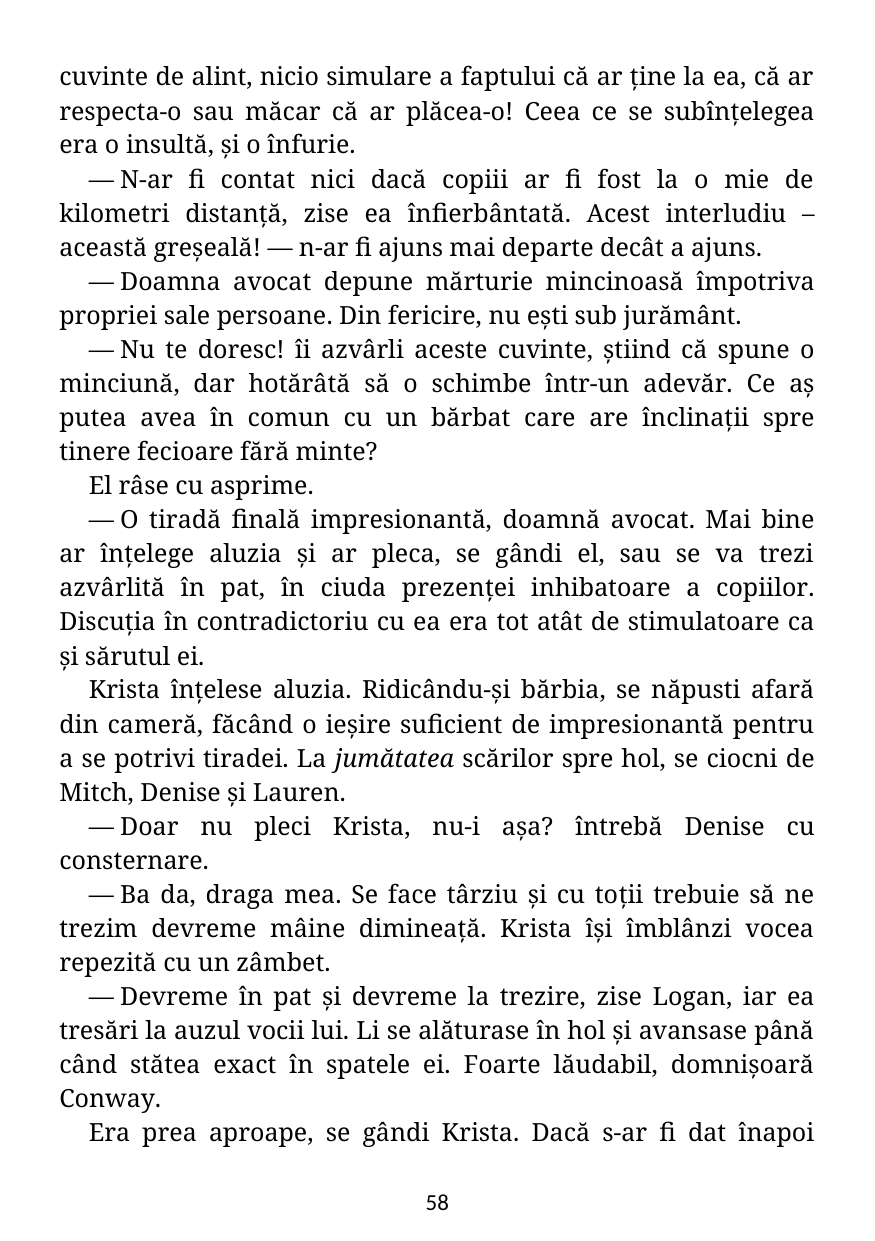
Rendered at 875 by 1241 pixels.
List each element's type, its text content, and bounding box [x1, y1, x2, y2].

text El râse cu asprime. [59, 468, 815, 502]
text — O tiradă finală impresionantă, doamnă avocat. Mai bine ar înţelege aluzia şi ar pleca, se gândi el, sau se va trezi azvârlită în pat, în ciuda prezenței inhibatoare a copiilor. Discuţia în contradictoriu cu ea era tot atât de stimulatoare ca şi sărutul ei. [59, 502, 815, 672]
text — Devreme în pat şi devreme la trezire, zise Logan, iar ea tresări la auzul vocii lui. Li se alăturase în hol şi avansase până când stătea exact în spatele ei. Foarte lăudabil, domnişoară Conway. [59, 979, 815, 1115]
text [59, 59, 815, 161]
text — N-ar fi contat nici dacă copiii ar fi fost la o mie de kilometri distanţă, zise ea înfierbântată. Acest interludiu – această greşeală! — n-ar fi ajuns mai departe decât a ajuns. [59, 161, 815, 263]
text — Doamna avocat depune mărturie mincinoasă împotriva propriei sale persoane. Din fericire, nu eşti sub jurământ. [59, 263, 815, 332]
text — Nu te doresc! îi azvârli aceste cuvinte, ştiind că spune o minciună, dar hotărâtă să o schimbe într-un adevăr. Ce aş putea avea în comun cu un bărbat care are înclinaţii spre tinere fecioare fără minte? [59, 332, 815, 468]
text Krista înţelese aluzia. Ridicându-şi bărbia, se năpusti afară din cameră, făcând o ieşire suficient de impresionantă pentru a se potrivi tiradei. La jumătatea scărilor spre hol, se ciocni de Mitch, Denise şi Lauren. [59, 672, 815, 808]
text — Doar nu pleci Krista, nu-i aşa? întrebă Denise cu consternare. [59, 808, 815, 877]
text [59, 1115, 815, 1149]
text — Ba da, draga mea. Se face târziu şi cu toții trebuie să ne trezim devreme mâine dimineaţă. Krista îşi îmblânzi vocea repezită cu un zâmbet. [59, 877, 815, 979]
